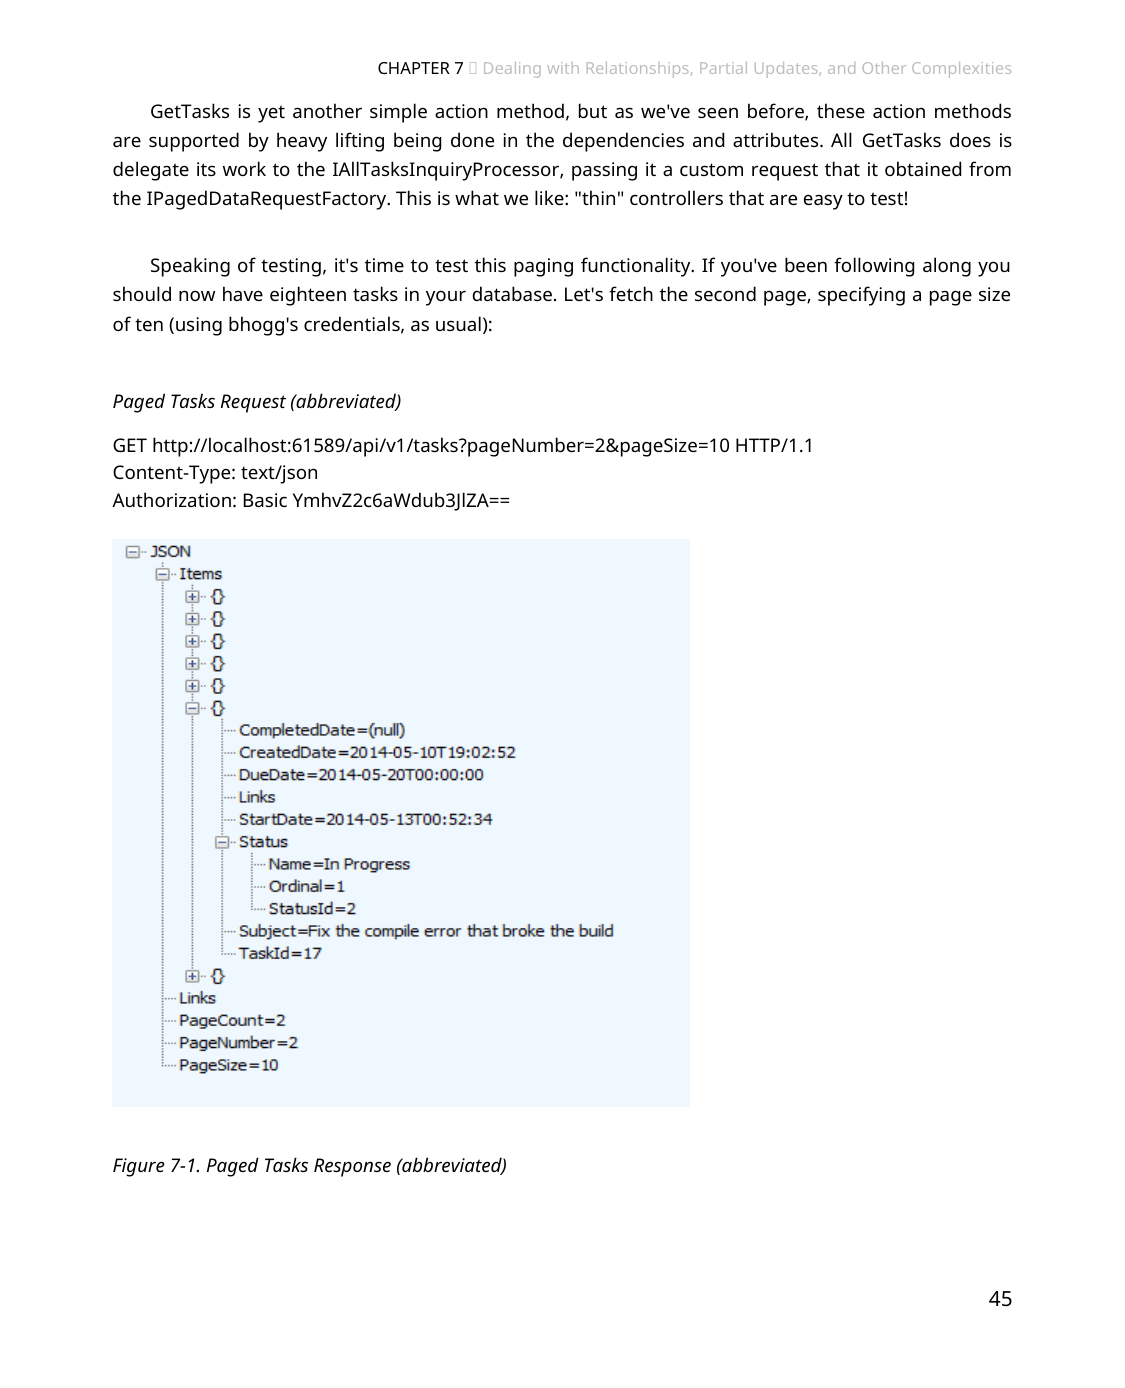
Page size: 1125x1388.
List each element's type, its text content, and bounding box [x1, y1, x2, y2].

text Figure 7-1. Paged Tasks Response (abbreviated) [112, 1152, 1012, 1178]
text Paged Tasks Request (abbreviated) [112, 388, 1012, 414]
text GetTasks is yet another simple action method, but as we've seen before, these action methods are supported by heavy lifting being done in the dependencies and attributes. All GetTasks does is delegate its work to the IAllTasksInquiryProcessor, passing it a custom request that it obtained from the IPagedDataRequestFactory. This is what we like: "thin" controllers that are easy to test! [112, 98, 1012, 211]
text Speaking of testing, it's time to test this paging functionality. If you've been following along you should now have eighteen tasks in your database. Let's fetch the second page, specifying a page size of ten (using bhogg's credentials, as usual): [112, 252, 1012, 337]
picture [112, 539, 690, 1107]
text GET http://localhost:61589/api/v1/tasks?pageNumber=2&pageSize=10 HTTP/1.1 [112, 432, 1012, 458]
text Content-Type: text/json [112, 460, 1012, 485]
text Authorization: Basic YmhvZ2c6aWdub3JlZA== [112, 487, 1012, 513]
